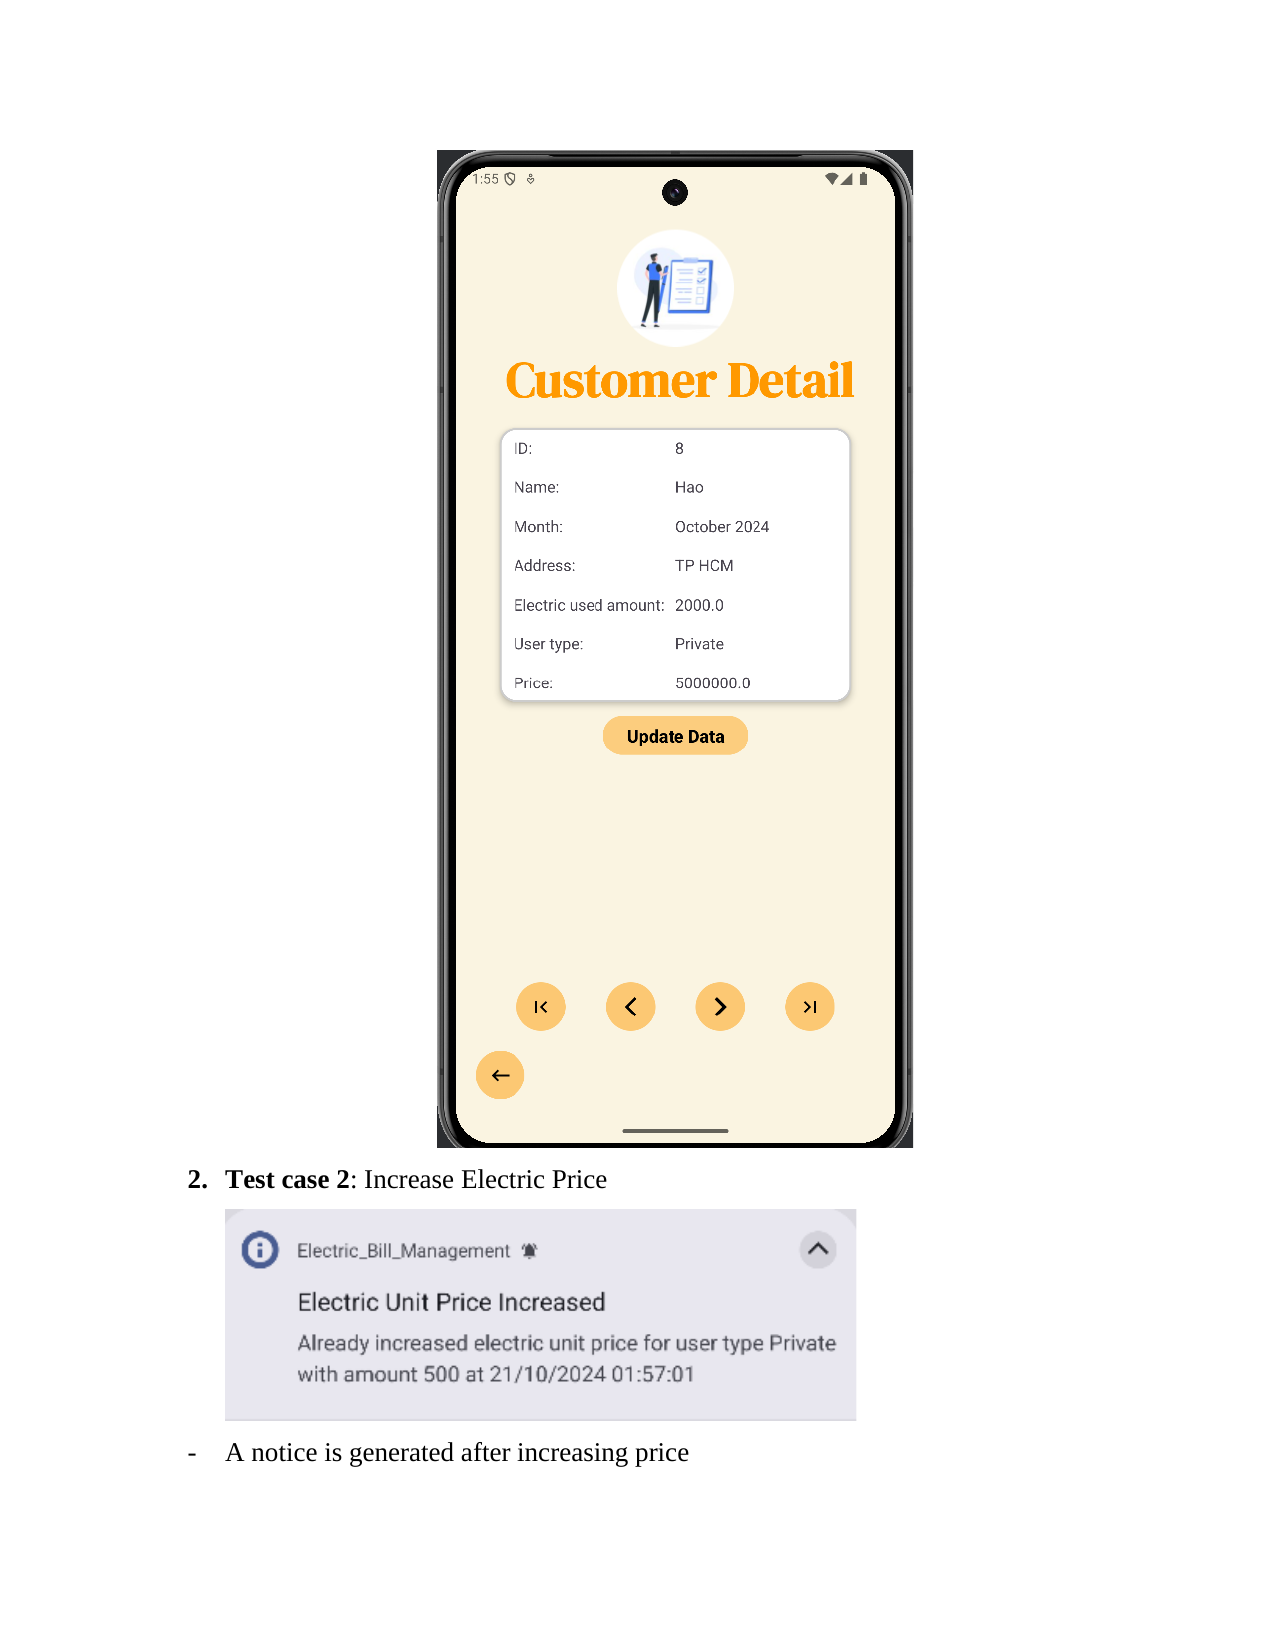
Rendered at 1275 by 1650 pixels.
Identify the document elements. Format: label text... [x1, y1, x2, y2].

picture [225, 1209, 857, 1421]
list Test case 2: Increase Electric Price [187, 1163, 1125, 1194]
list A notice is generated after increasing price [187, 1436, 1125, 1467]
picture [437, 150, 914, 1148]
